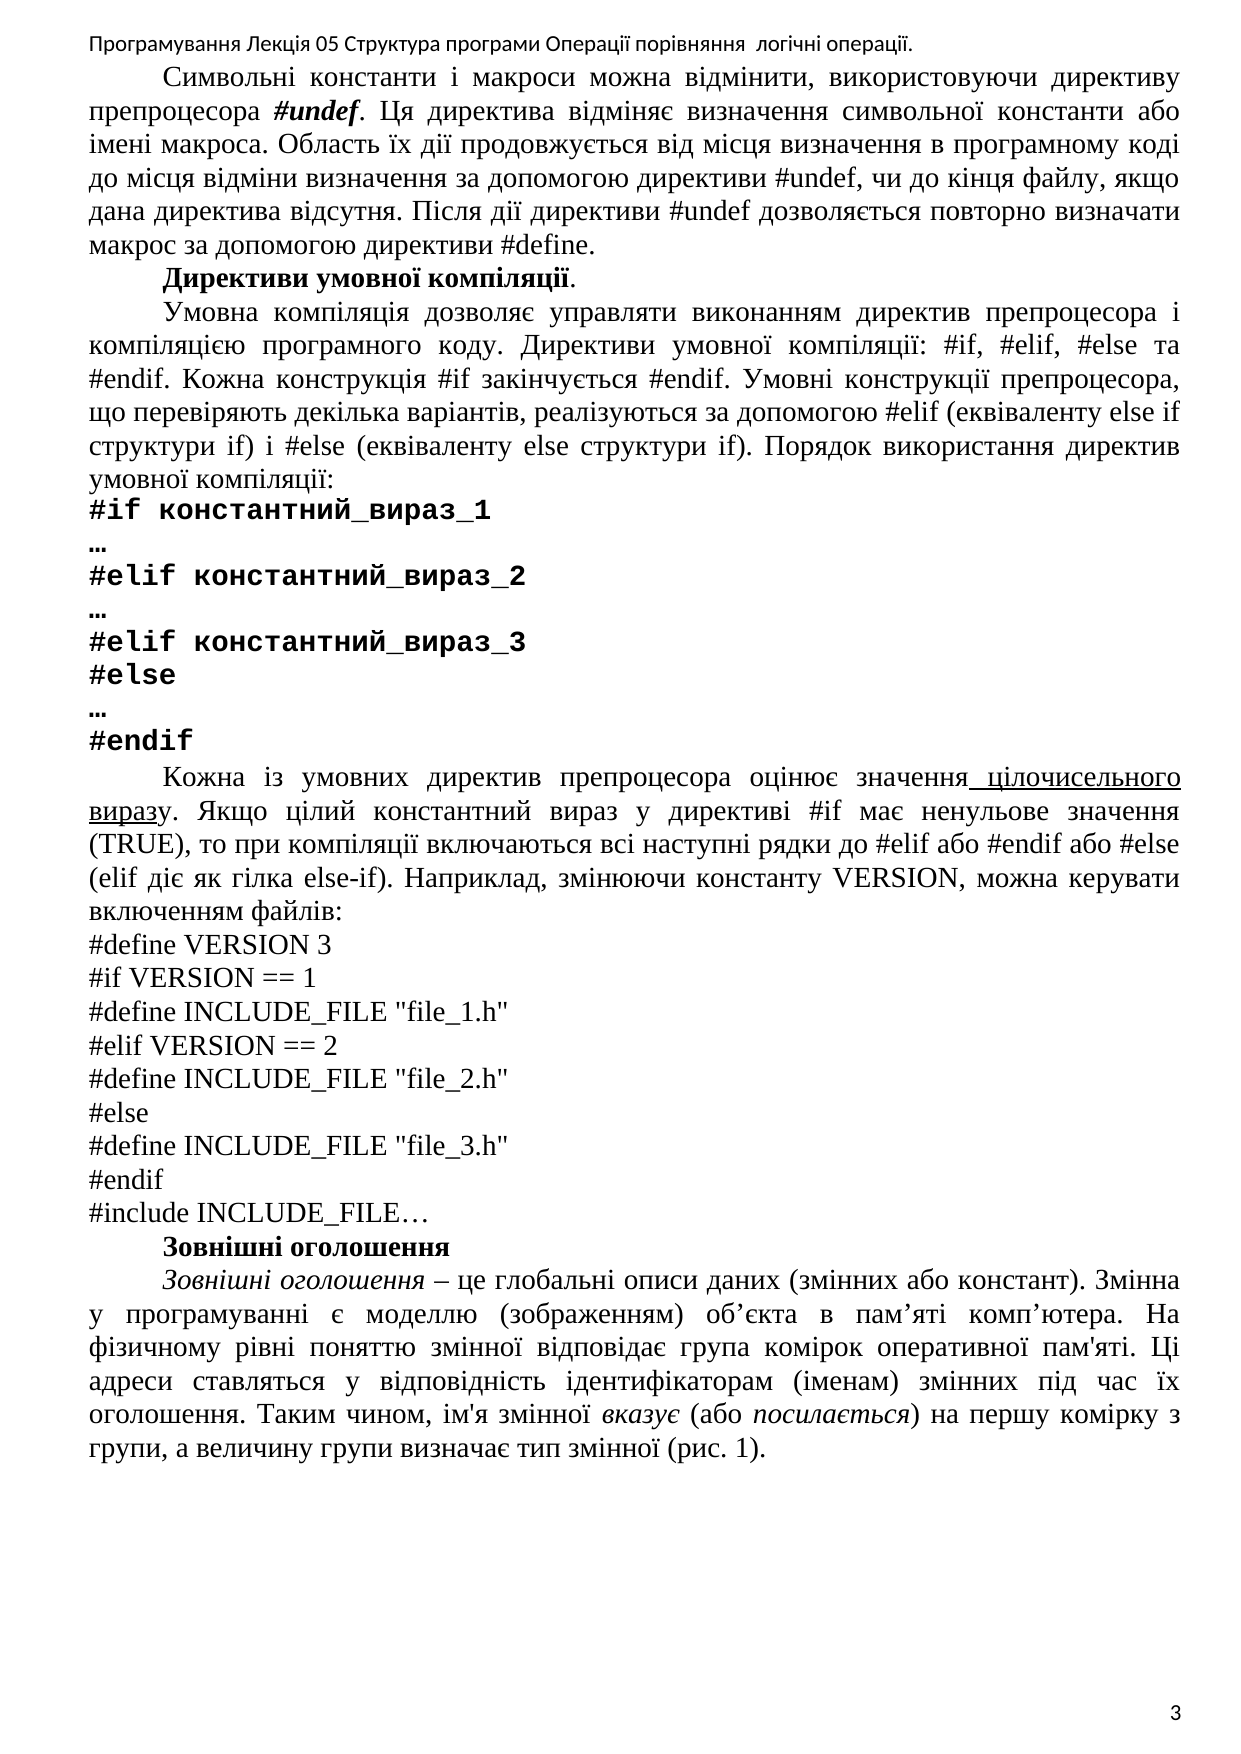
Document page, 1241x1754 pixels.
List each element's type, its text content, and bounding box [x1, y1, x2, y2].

text Кожна із умовних директив препроцесора оцінює значення цілочисельного виразу. Якщо цілий константний вираз у директиві #if має ненульове значення (TRUE), то при компіляції включаються всі наступні рядки до #elif або #endif або #else (elif діє як гілка else-if). Наприклад, змінюючи константу VERSION, можна керувати включенням файлів: [89, 759, 1181, 927]
text #define INCLUDE_FILE "file_2.h" [89, 1061, 1181, 1095]
text #elif константний_вираз_3 [89, 627, 1181, 660]
text #endif [89, 726, 1181, 759]
text Зовнішні оголошення [89, 1229, 1181, 1262]
text #else [89, 1095, 1181, 1128]
text #define INCLUDE_FILE "file_1.h" [89, 994, 1181, 1028]
text #include INCLUDE_FILE… [89, 1195, 1181, 1229]
text #define VERSION 3 [89, 927, 1181, 961]
text #define INCLUDE_FILE "file_3.h" [89, 1128, 1181, 1162]
text … [89, 528, 1181, 561]
text Умовна компіляція дозволяє управляти виконанням директив препроцесора і компіляцією програмного коду. Директиви умовної компіляції: #if, #elif, #else та #endif. Кожна конструкція #if закінчується #endif. Умовні конструкції препроцесора, що перевіряють декілька варіантів, реалізуються за допомогою #elif (еквіваленту else if структури if) і #else (еквіваленту else структури if). Порядок використання директив умовної компіляції: [89, 294, 1181, 495]
text #elif VERSION == 2 [89, 1028, 1181, 1061]
text Символьні константи і макроси можна відмінити, використовуючи директиву препроцесора #undef. Ця директива відміняє визначення символьної константи або імені макроса. Область їх дії продовжується від місця визначення в програмному коді до місця відміни визначення за допомогою директиви #undef, чи до кінця файлу, якщо дана директива відсутня. Після дії директиви #undef дозволяється повторно визначати макрос за допомогою директиви #define. [89, 59, 1181, 260]
text #else [89, 660, 1181, 693]
text … [89, 594, 1181, 627]
text #endif [89, 1162, 1181, 1195]
text #elif константний_вираз_2 [89, 561, 1181, 594]
text Зовнішні оголошення – це глобальні описи даних (змінних або констант). Змінна у програмуванні є моделлю (зображенням) об’єкта в пам’яті комп’ютера. На фізичному рівні поняттю змінної відповідає група комірок оперативної пам'яті. Ці адреси ставляться у відповідність ідентифікаторам (іменам) змінних під час їх оголошення. Таким чином, ім'я змінної вказує (або посилається) на першу комірку з групи, а величину групи визначає тип змінної (рис. 1). [89, 1262, 1181, 1464]
text Директиви умовної компіляції. [89, 260, 1181, 294]
text … [89, 693, 1181, 726]
text #if VERSION == 1 [89, 961, 1181, 994]
text #if константний_вираз_1 [89, 495, 1181, 528]
